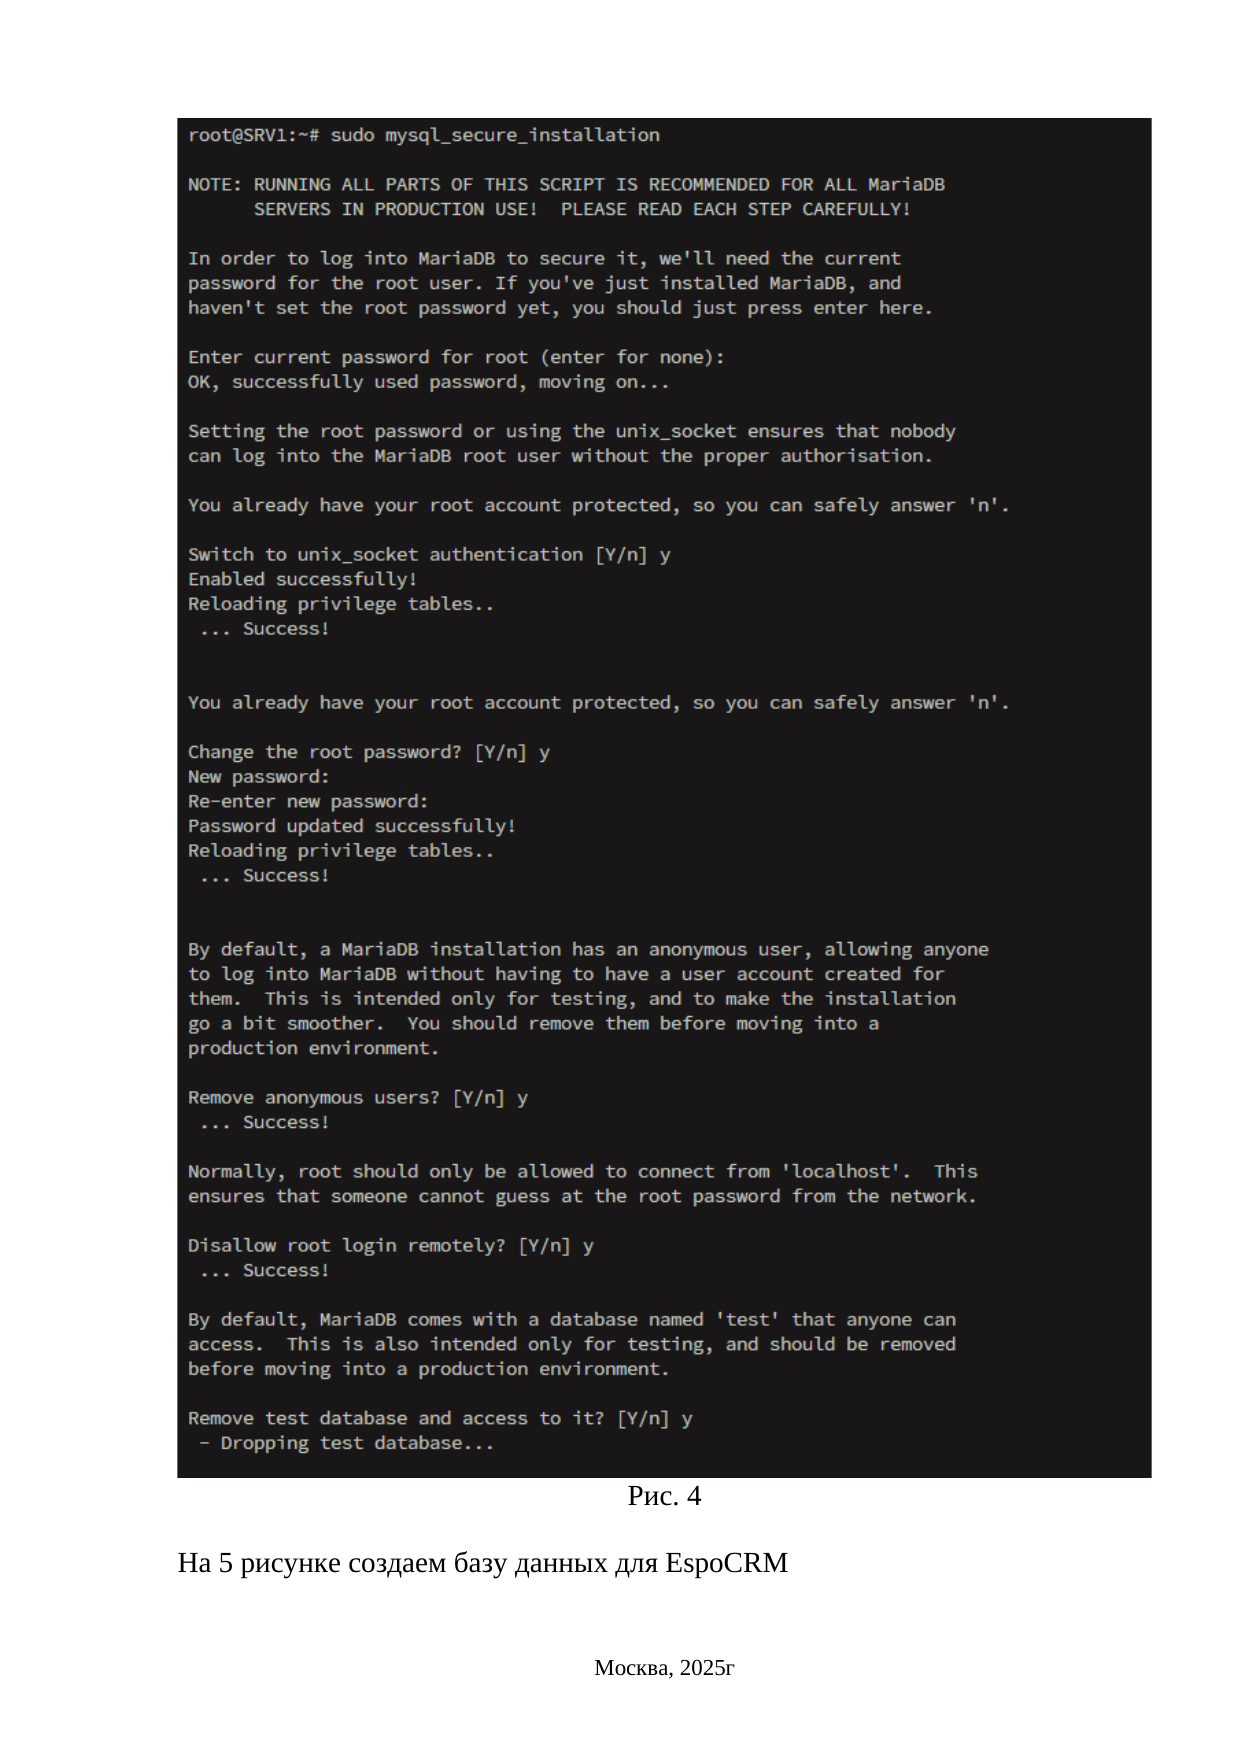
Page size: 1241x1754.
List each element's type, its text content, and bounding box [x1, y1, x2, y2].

picture [177, 118, 1152, 1478]
text На 5 рисунке создаем базу данных для EspoCRM [177, 1545, 1152, 1578]
text Рис. 4 [177, 1478, 1152, 1511]
